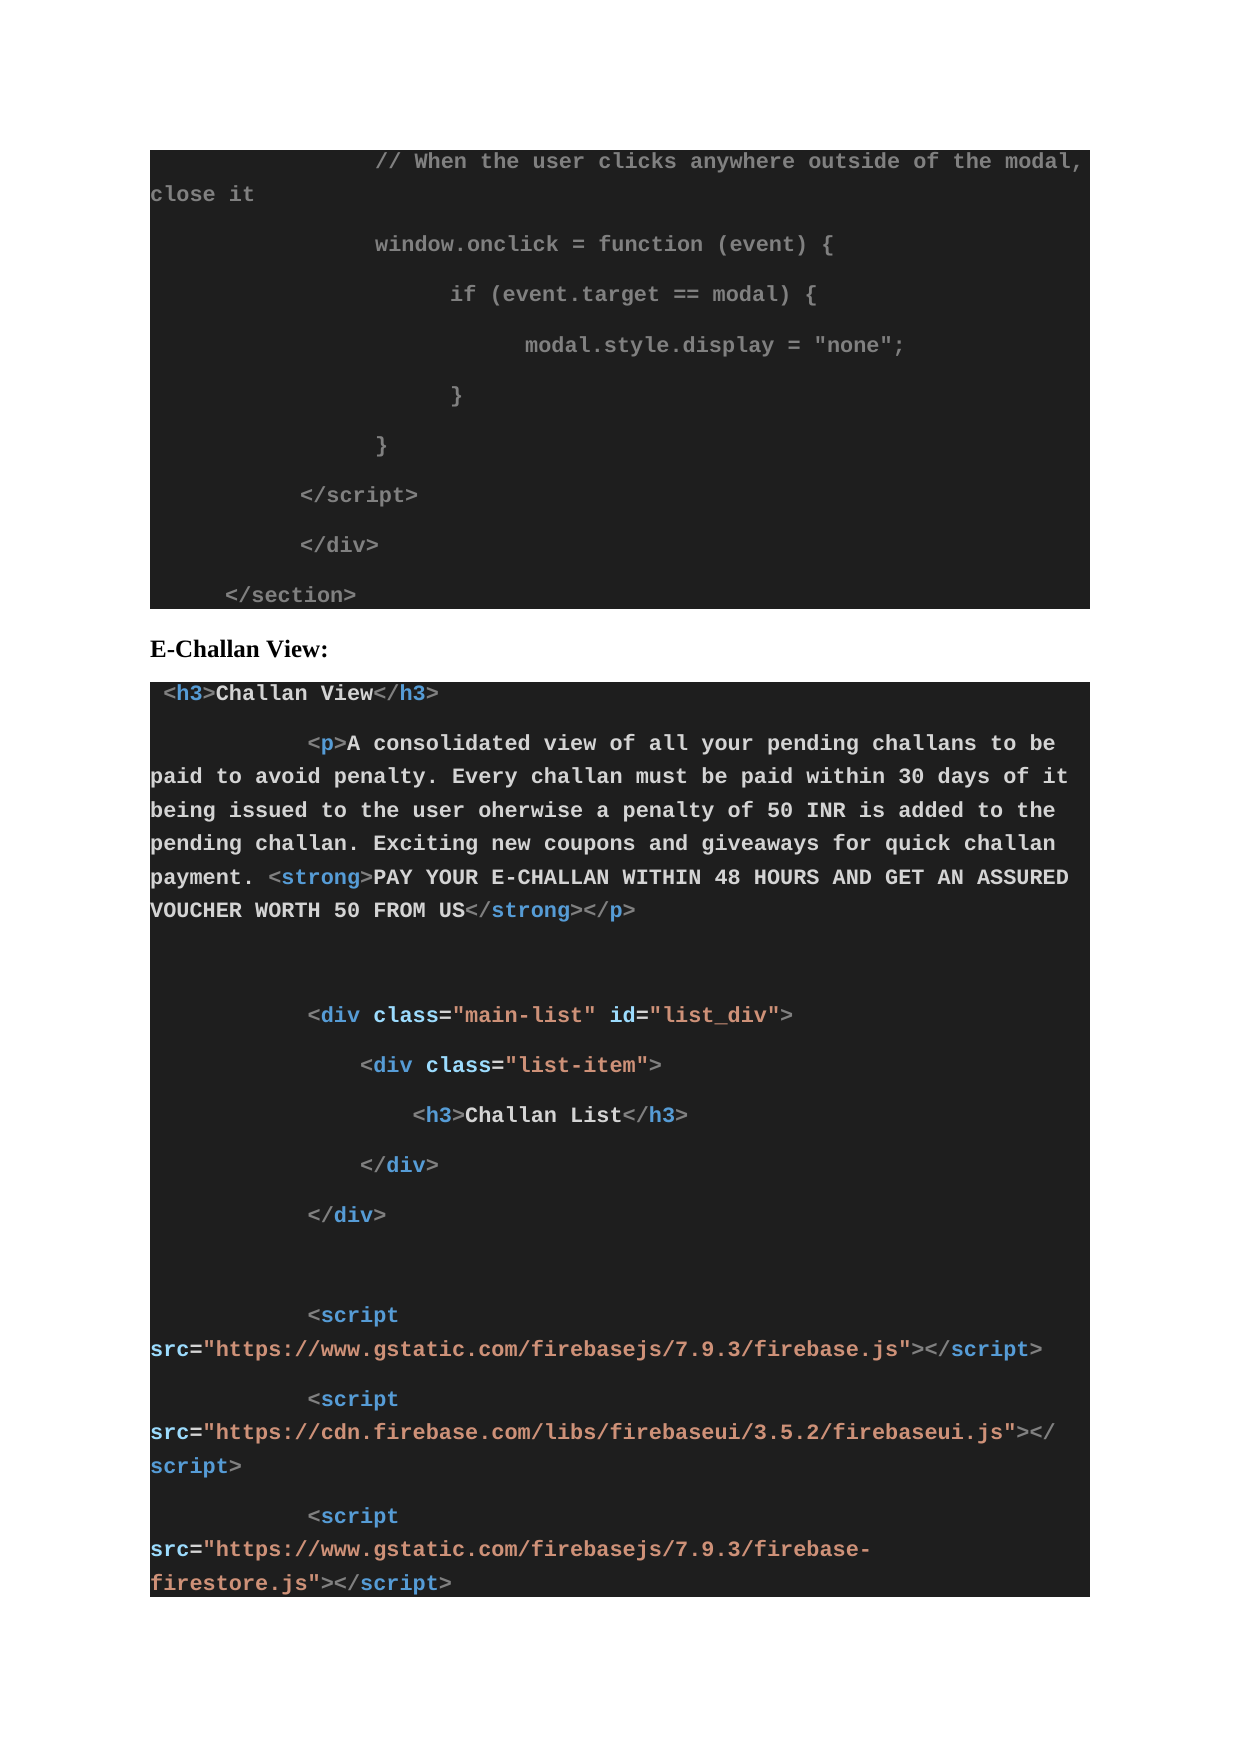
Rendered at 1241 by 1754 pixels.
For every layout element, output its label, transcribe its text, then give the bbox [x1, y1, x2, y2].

text modal.style.display = "none"; [150, 334, 1090, 358]
text </section> [150, 584, 1090, 609]
text <div class="main-list" id="list_div"> [150, 1004, 1090, 1029]
text <script src="https://cdn.firebase.com/libs/firebaseui/3.5.2/firebaseui.js"></script> [150, 1388, 1090, 1480]
text E-Challan View: [150, 634, 1090, 663]
text } [150, 434, 1090, 459]
text <h3>Challan View</h3> [150, 682, 1090, 707]
text window.onclick = function (event) { [150, 233, 1090, 258]
text </div> [150, 1204, 1090, 1229]
text <p>A consolidated view of all your pending challans to be paid to avoid penalty. Every challan must be paid within 30 days of it being issued to the user oherwise a penalty of 50 INR is added to the pending challan. Exciting new coupons and giveaways for quick challan payment. <strong>PAY YOUR E-CHALLAN WITHIN 48 HOURS AND GET AN ASSURED VOUCHER WORTH 50 FROM US</strong></p> [150, 732, 1090, 924]
text <div class="list-item"> [150, 1054, 1090, 1079]
text </script> [150, 484, 1090, 509]
text <h3>Challan List</h3> [150, 1104, 1090, 1129]
text if (event.target == modal) { [150, 284, 1090, 308]
text </div> [150, 1154, 1090, 1179]
text <script src="https://www.gstatic.com/firebasejs/7.9.3/firebase-firestore.js"></script> [150, 1505, 1090, 1597]
text // When the user clicks anywhere outside of the modal, close it [150, 150, 1090, 208]
text </div> [150, 534, 1090, 559]
text } [150, 384, 1090, 409]
text <script src="https://www.gstatic.com/firebasejs/7.9.3/firebase.js"></script> [150, 1304, 1090, 1363]
